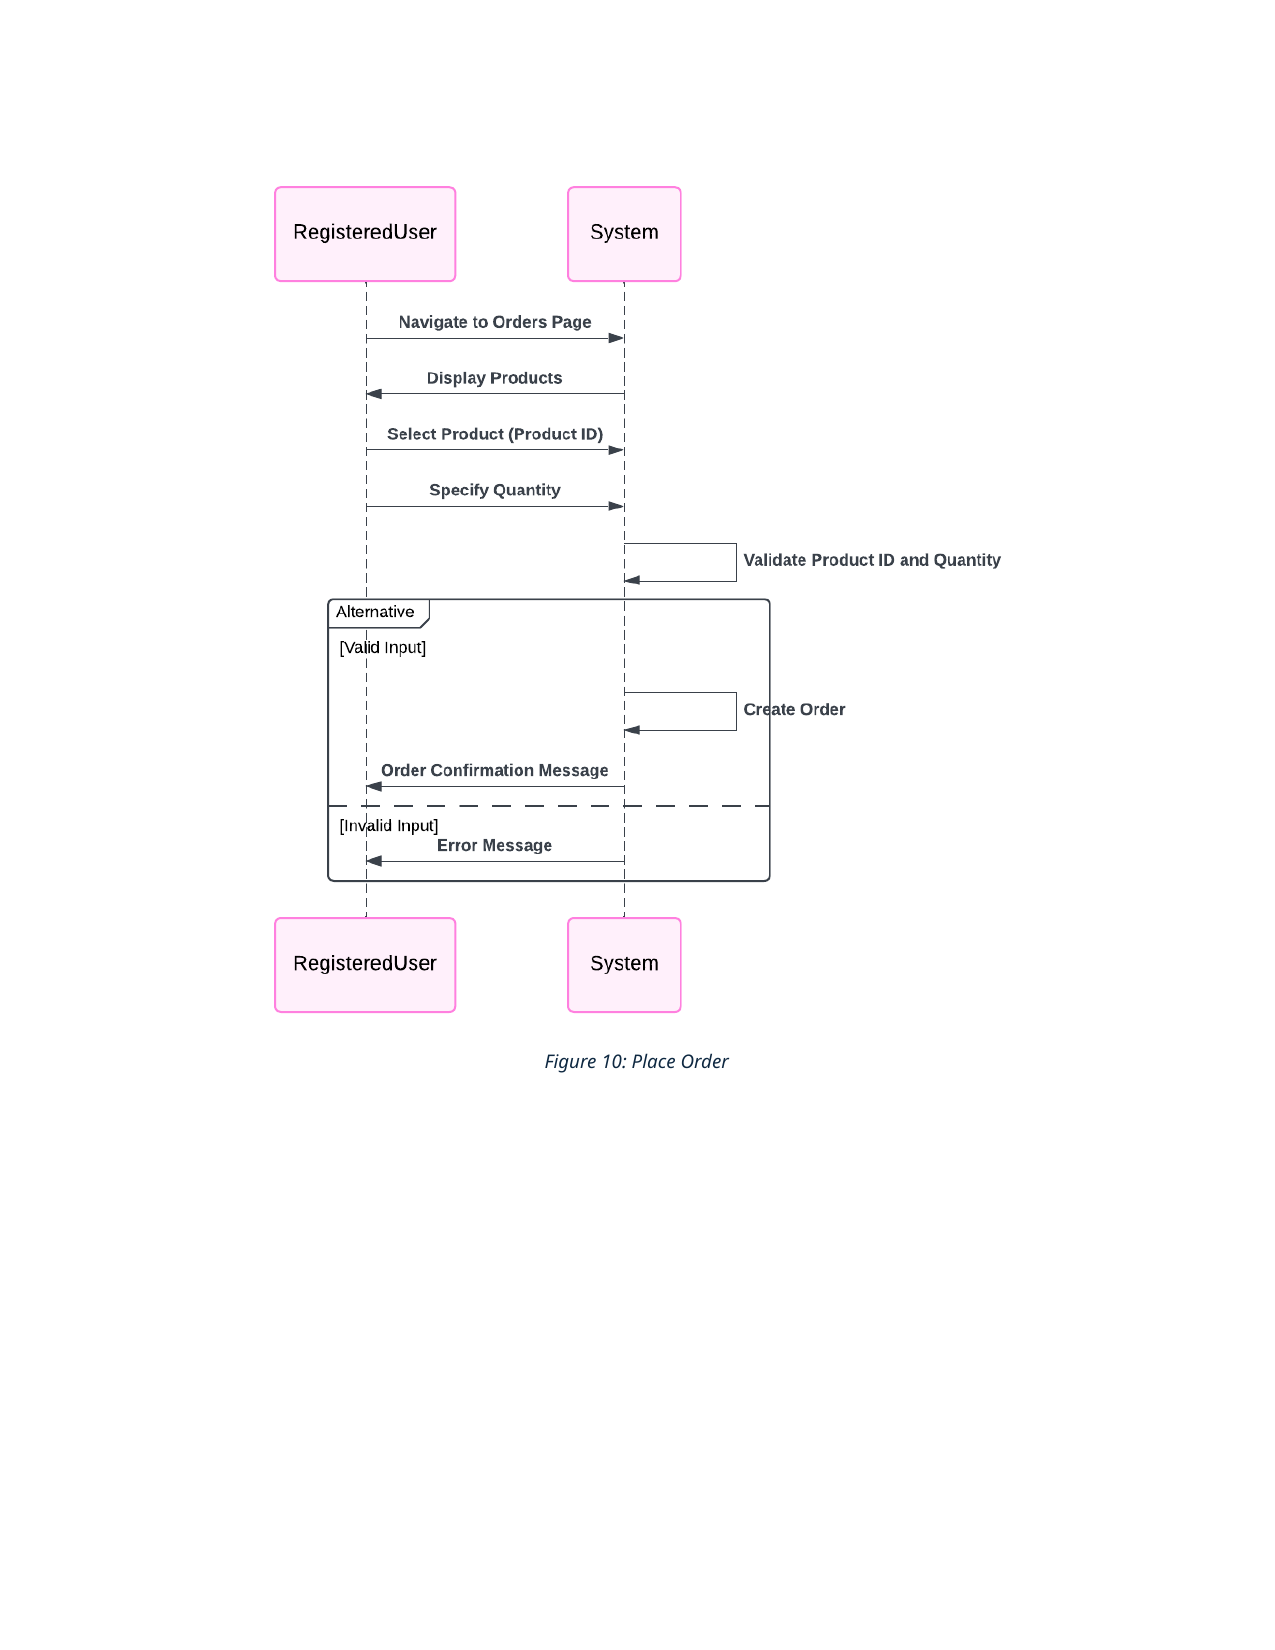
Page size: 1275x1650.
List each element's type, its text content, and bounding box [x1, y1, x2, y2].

text Figure 10: Place Order [150, 1048, 1125, 1074]
picture [237, 150, 1038, 1049]
